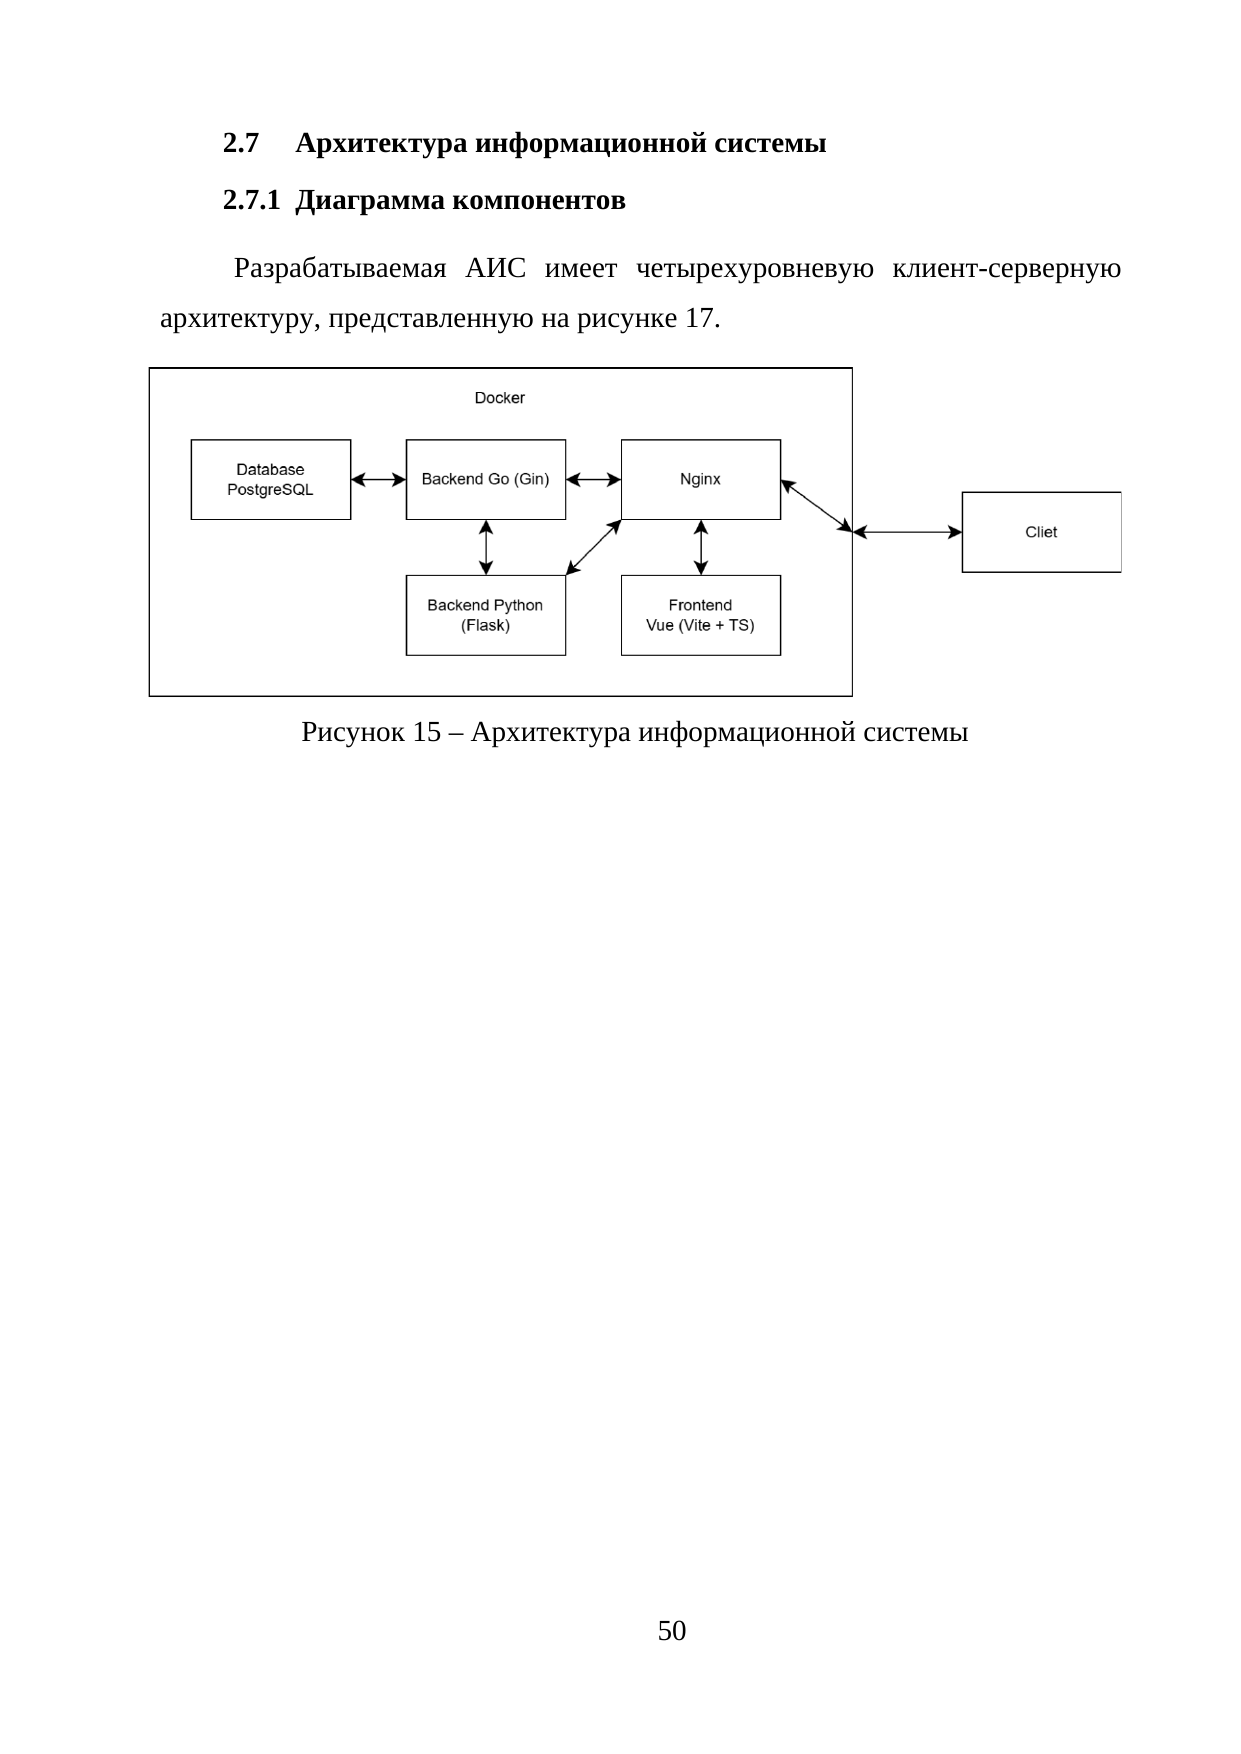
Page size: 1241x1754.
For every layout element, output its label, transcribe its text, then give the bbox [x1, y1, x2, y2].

picture [148, 367, 1122, 698]
subtitle Диаграмма компонентов [148, 182, 1122, 216]
subtitle Архитектура информационной системы [148, 125, 1122, 159]
text Разрабатываемая АИС имеет четырехуровневую клиент-серверную архитектуру, представленную на рисунке 17. [160, 250, 1122, 333]
text Рисунок 15 – Архитектура информационной системы [148, 714, 1122, 748]
